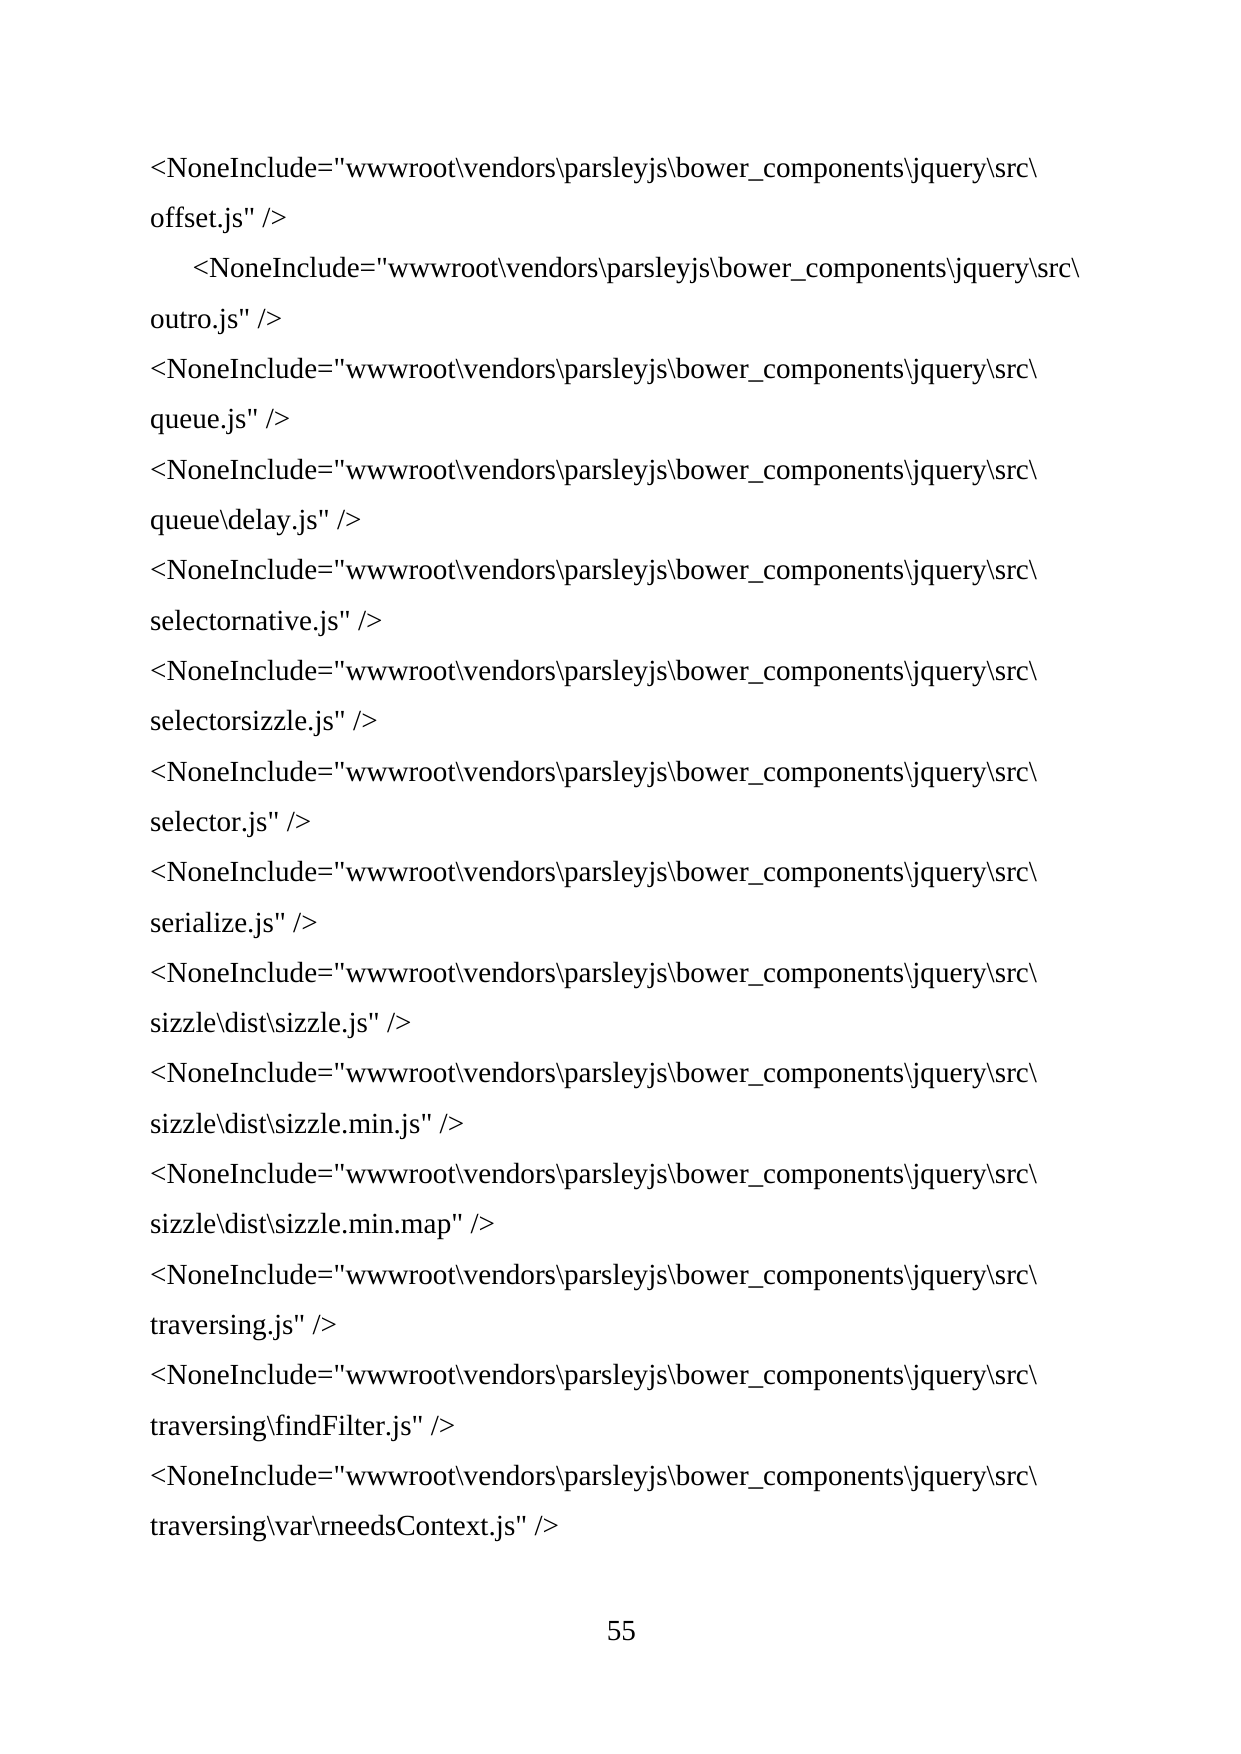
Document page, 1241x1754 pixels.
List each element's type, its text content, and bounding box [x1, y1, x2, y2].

list <NoneInclude="wwwroot\vendors\parsleyjs\bower_components\jquery\src\offset.js" /> [150, 150, 1080, 234]
list <NoneInclude="wwwroot\vendors\parsleyjs\bower_components\jquery\src\ [150, 452, 1080, 485]
list sizzle\dist\sizzle.min.map" /> [150, 1207, 1080, 1240]
list <NoneInclude="wwwroot\vendors\parsleyjs\bower_components\jquery\src\ [150, 1458, 1080, 1492]
list <NoneInclude="wwwroot\vendors\parsleyjs\bower_components\jquery\src\ [150, 552, 1080, 586]
list selector.js" /> [150, 804, 1080, 838]
list <NoneInclude="wwwroot\vendors\parsleyjs\bower_components\jquery\src\outro.js" /> [150, 251, 1080, 334]
list <NoneInclude="wwwroot\vendors\parsleyjs\bower_components\jquery\src\ [150, 1056, 1080, 1089]
list <NoneInclude="wwwroot\vendors\parsleyjs\bower_components\jquery\src\ [150, 653, 1080, 687]
list traversing\var\rneedsContext.js" /> [150, 1508, 1080, 1542]
list selectornative.js" /> [150, 603, 1080, 636]
list <NoneInclude="wwwroot\vendors\parsleyjs\bower_components\jquery\src\ [150, 1257, 1080, 1290]
list <NoneInclude="wwwroot\vendors\parsleyjs\bower_components\jquery\src\ [150, 754, 1080, 787]
list queue\delay.js" /> [150, 502, 1080, 536]
list traversing.js" /> [150, 1307, 1080, 1341]
list sizzle\dist\sizzle.min.js" /> [150, 1106, 1080, 1139]
list selectorsizzle.js" /> [150, 703, 1080, 737]
list <NoneInclude="wwwroot\vendors\parsleyjs\bower_components\jquery\src\ [150, 1156, 1080, 1190]
list <NoneInclude="wwwroot\vendors\parsleyjs\bower_components\jquery\src\ [150, 1357, 1080, 1391]
list <NoneInclude="wwwroot\vendors\parsleyjs\bower_components\jquery\src\ [150, 351, 1080, 385]
list traversing\findFilter.js" /> [150, 1408, 1080, 1441]
list <NoneInclude="wwwroot\vendors\parsleyjs\bower_components\jquery\src\ [150, 854, 1080, 888]
list sizzle\dist\sizzle.js" /> [150, 1005, 1080, 1039]
list queue.js" /> [150, 402, 1080, 435]
list <NoneInclude="wwwroot\vendors\parsleyjs\bower_components\jquery\src\ [150, 955, 1080, 988]
list serialize.js" /> [150, 905, 1080, 938]
